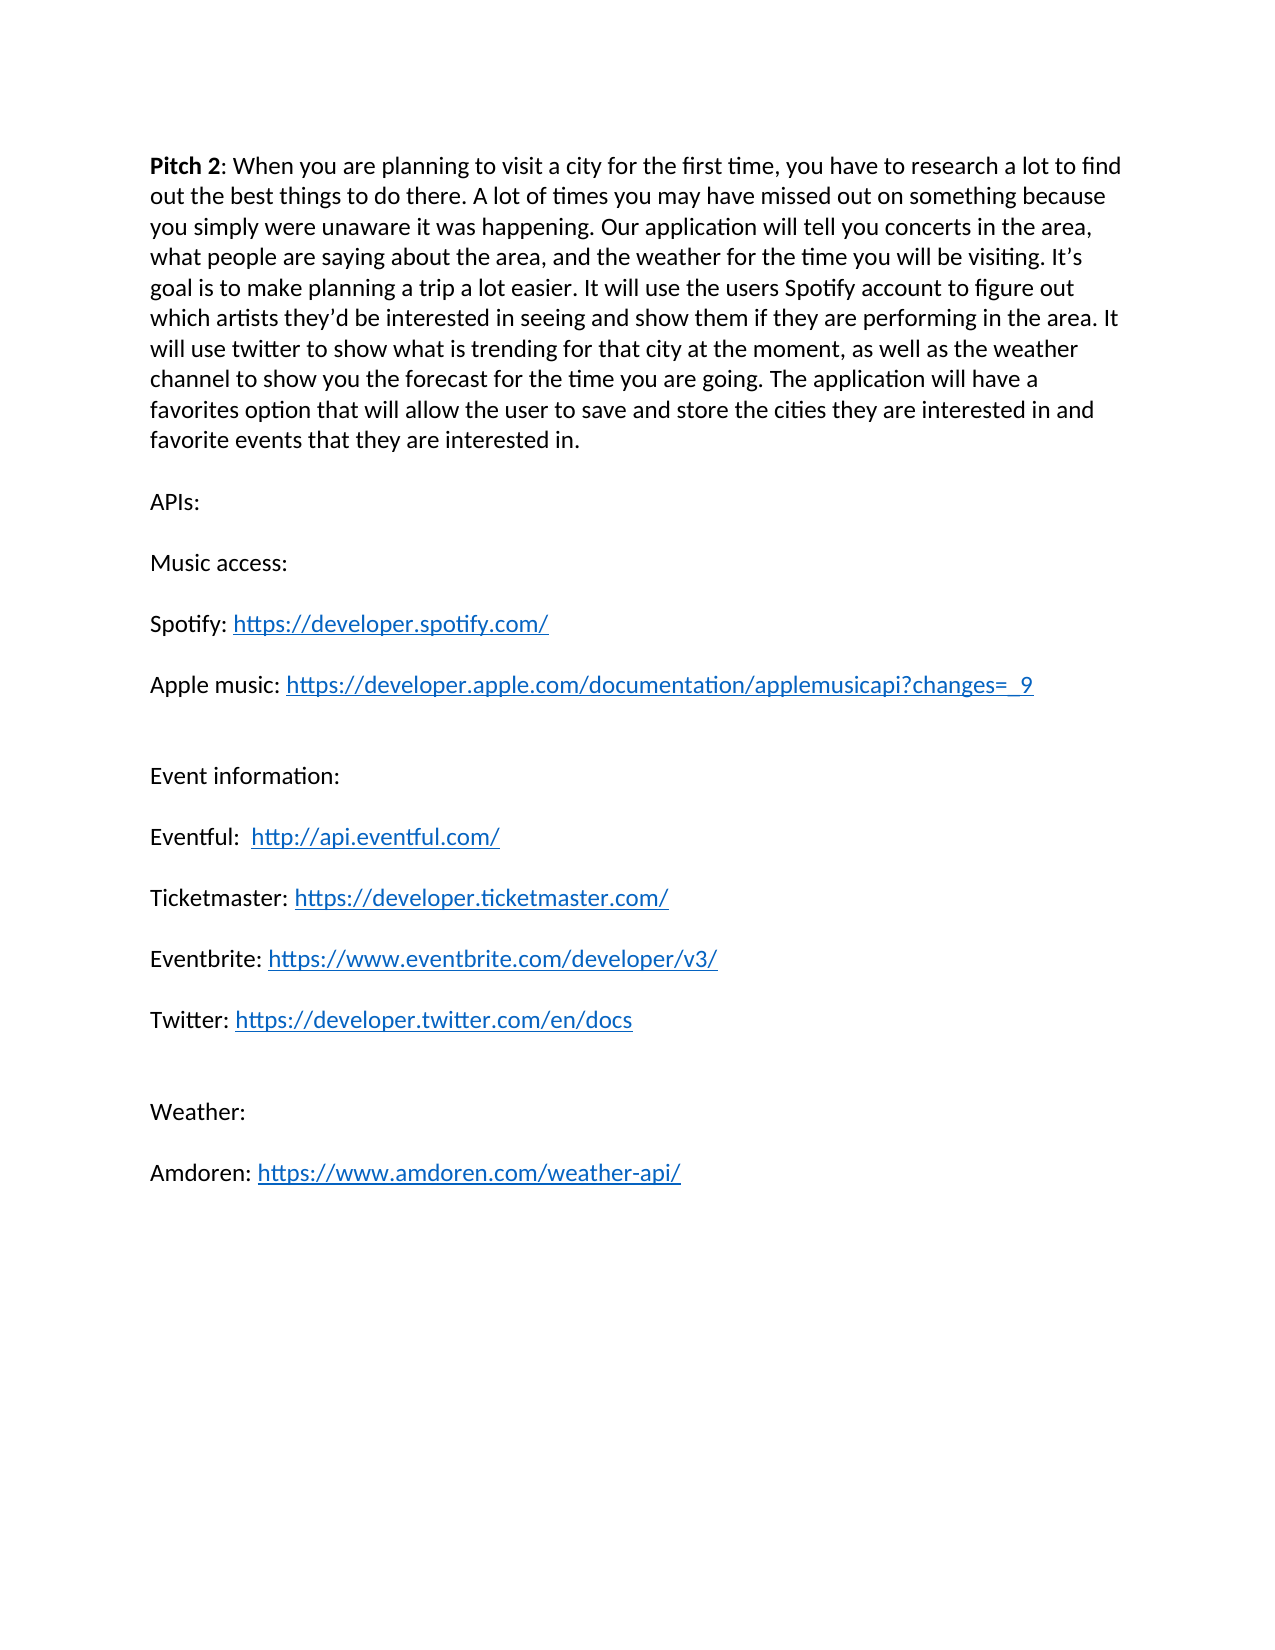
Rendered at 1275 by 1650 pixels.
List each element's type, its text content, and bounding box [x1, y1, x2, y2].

text Ticketmaster: https://developer.ticketmaster.com/ [150, 882, 1125, 913]
text Pitch 2: When you are planning to visit a city for the first time, you have to research a lot to find out the best things to do there. A lot of times you may have missed out on something because you simply were unaware it was happening. Our application will tell you concerts in the area, what people are saying about the area, and the weather for the time you will be visiting. It’s goal is to make planning a trip a lot easier. It will use the users Spotify account to figure out which artists they’d be interested in seeing and show them if they are performing in the area. It will use twitter to show what is trending for that city at the moment, as well as the weather channel to show you the forecast for the time you are going. The application will have a favorites option that will allow the user to save and store the cities they are interested in and favorite events that they are interested in. [150, 150, 1125, 455]
text Music access: [150, 547, 1125, 577]
text APIs: [150, 486, 1125, 547]
text Apple music: https://developer.apple.com/documentation/applemusicapi?changes=_9 [150, 669, 1125, 699]
text Eventbrite: https://www.eventbrite.com/developer/v3/ [150, 943, 1125, 974]
text Event information: [150, 760, 1125, 791]
text Spotify: https://developer.spotify.com/ [150, 608, 1125, 638]
text Twitter: https://developer.twitter.com/en/docs [150, 1004, 1125, 1035]
text Weather: [150, 1096, 1125, 1127]
text Eventful: http://api.eventful.com/ [150, 821, 1125, 852]
text Amdoren: https://www.amdoren.com/weather-api/ [150, 1157, 1125, 1188]
